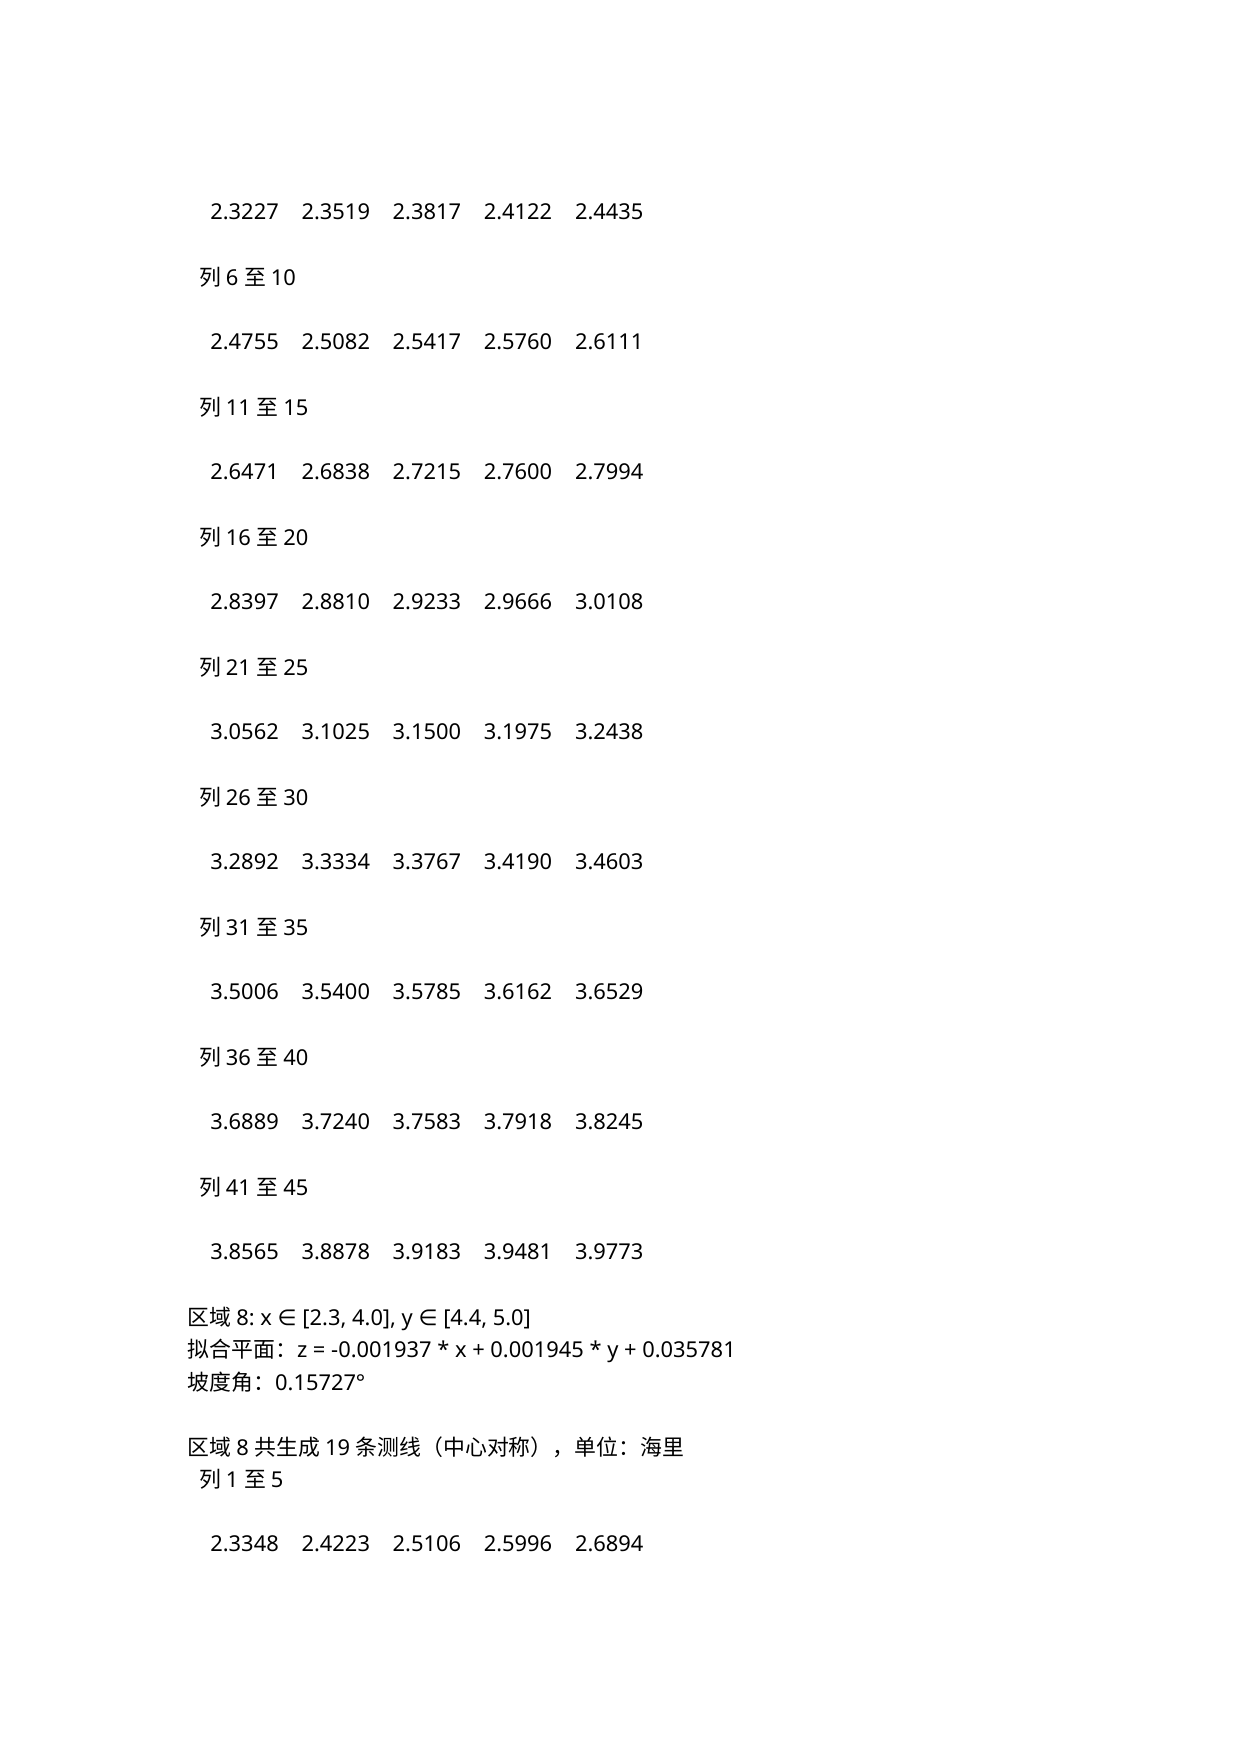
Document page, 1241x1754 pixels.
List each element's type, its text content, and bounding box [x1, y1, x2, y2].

text 3.6889 3.7240 3.7583 3.7918 3.8245 [187, 1104, 1053, 1137]
text 列 16 至 20 [187, 519, 1053, 552]
text 3.0562 3.1025 3.1500 3.1975 3.2438 [187, 714, 1053, 747]
text 区域 8: x ∈ [2.3, 4.0], y ∈ [4.4, 5.0] [187, 1299, 1053, 1332]
text 区域 8 共生成 19 条测线（中心对称），单位：海里 [187, 1429, 1053, 1462]
text 3.2892 3.3334 3.3767 3.4190 3.4603 [187, 844, 1053, 877]
text 列 31 至 35 [187, 909, 1053, 942]
text 2.3348 2.4223 2.5106 2.5996 2.6894 [187, 1527, 1053, 1559]
text 列 1 至 5 [187, 1462, 1053, 1494]
text 列 11 至 15 [187, 389, 1053, 422]
text 2.4755 2.5082 2.5417 2.5760 2.6111 [187, 324, 1053, 357]
text 2.3227 2.3519 2.3817 2.4122 2.4435 [187, 194, 1053, 227]
text 3.5006 3.5400 3.5785 3.6162 3.6529 [187, 974, 1053, 1007]
text 坡度角：0.15727° [187, 1364, 1053, 1397]
text 列 26 至 30 [187, 779, 1053, 812]
text 列 21 至 25 [187, 649, 1053, 682]
text 3.8565 3.8878 3.9183 3.9481 3.9773 [187, 1234, 1053, 1267]
text 列 6 至 10 [187, 259, 1053, 292]
text 列 41 至 45 [187, 1169, 1053, 1202]
text 拟合平面：z = -0.001937 * x + 0.001945 * y + 0.035781 [187, 1332, 1053, 1364]
text 2.8397 2.8810 2.9233 2.9666 3.0108 [187, 584, 1053, 617]
text 列 36 至 40 [187, 1039, 1053, 1072]
text 2.6471 2.6838 2.7215 2.7600 2.7994 [187, 454, 1053, 487]
